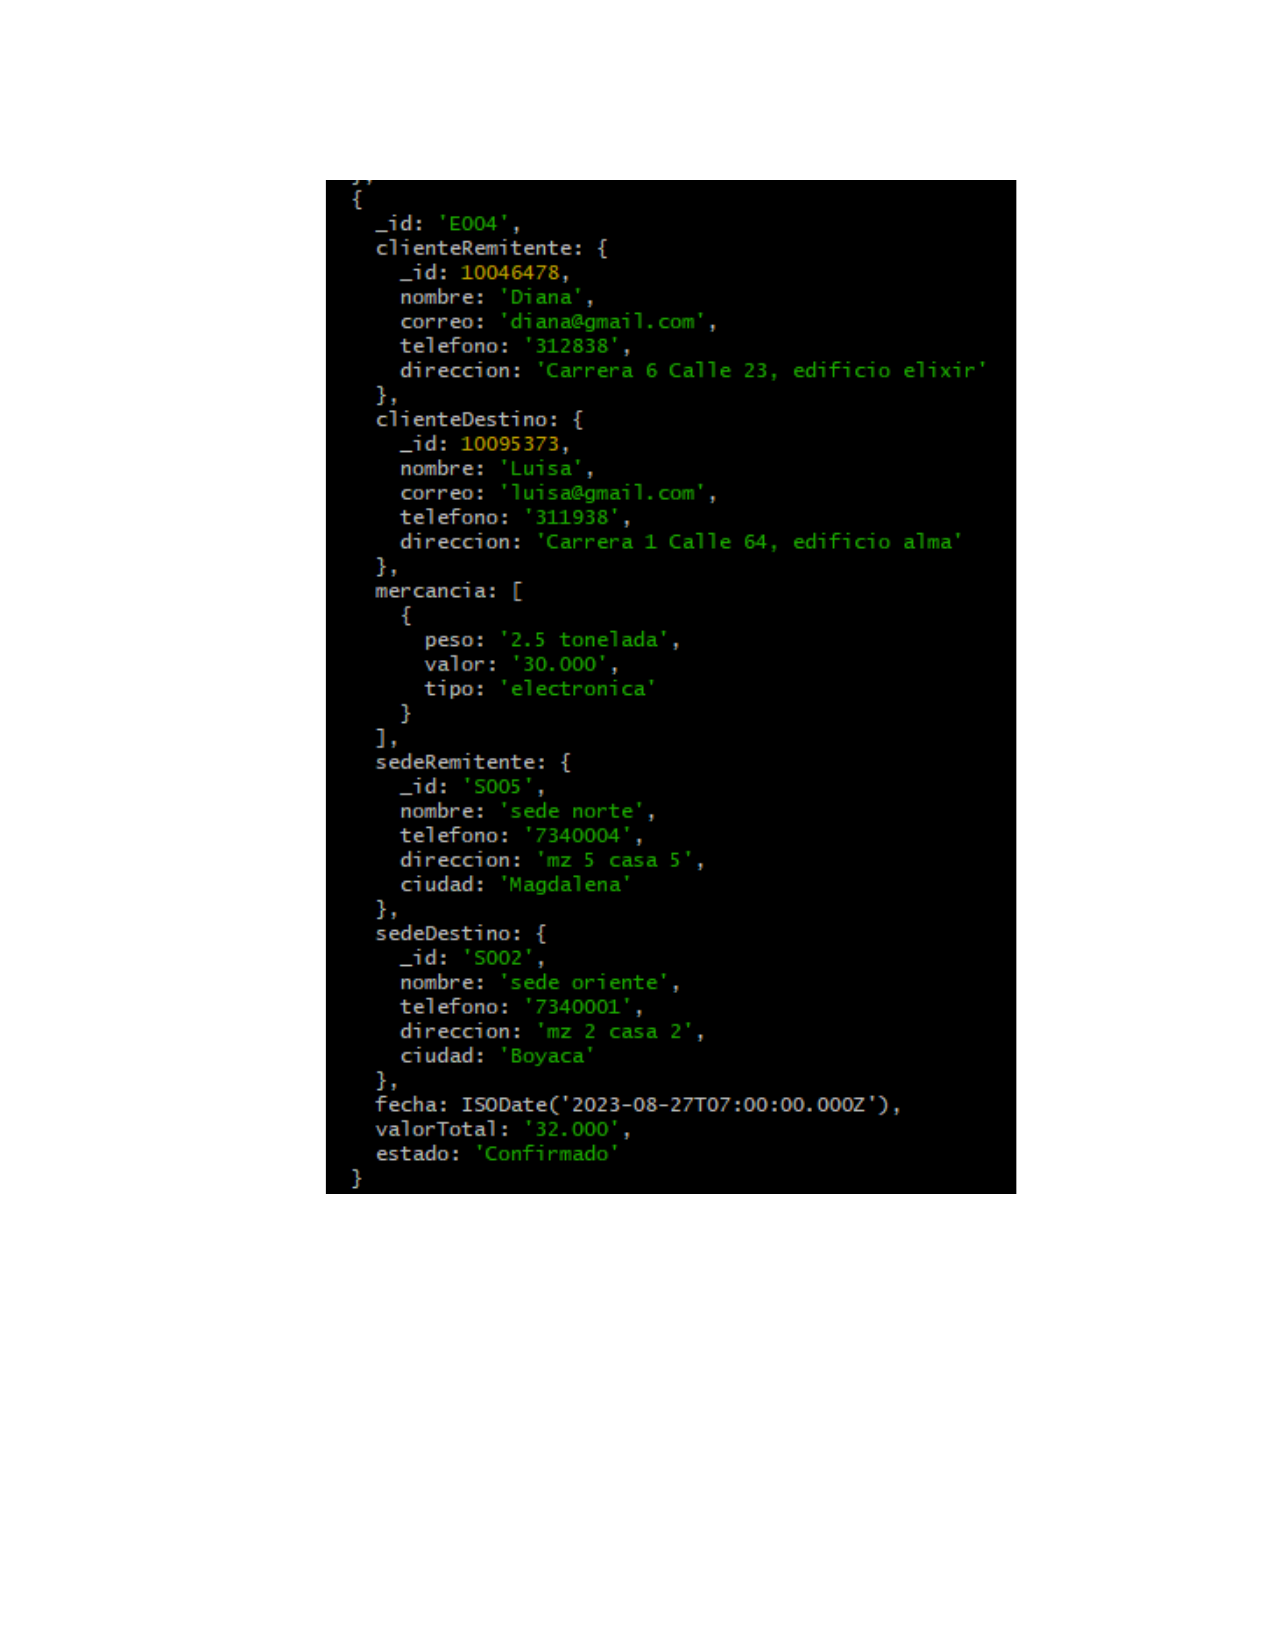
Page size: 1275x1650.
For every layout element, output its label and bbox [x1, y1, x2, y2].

picture [325, 180, 1017, 1194]
